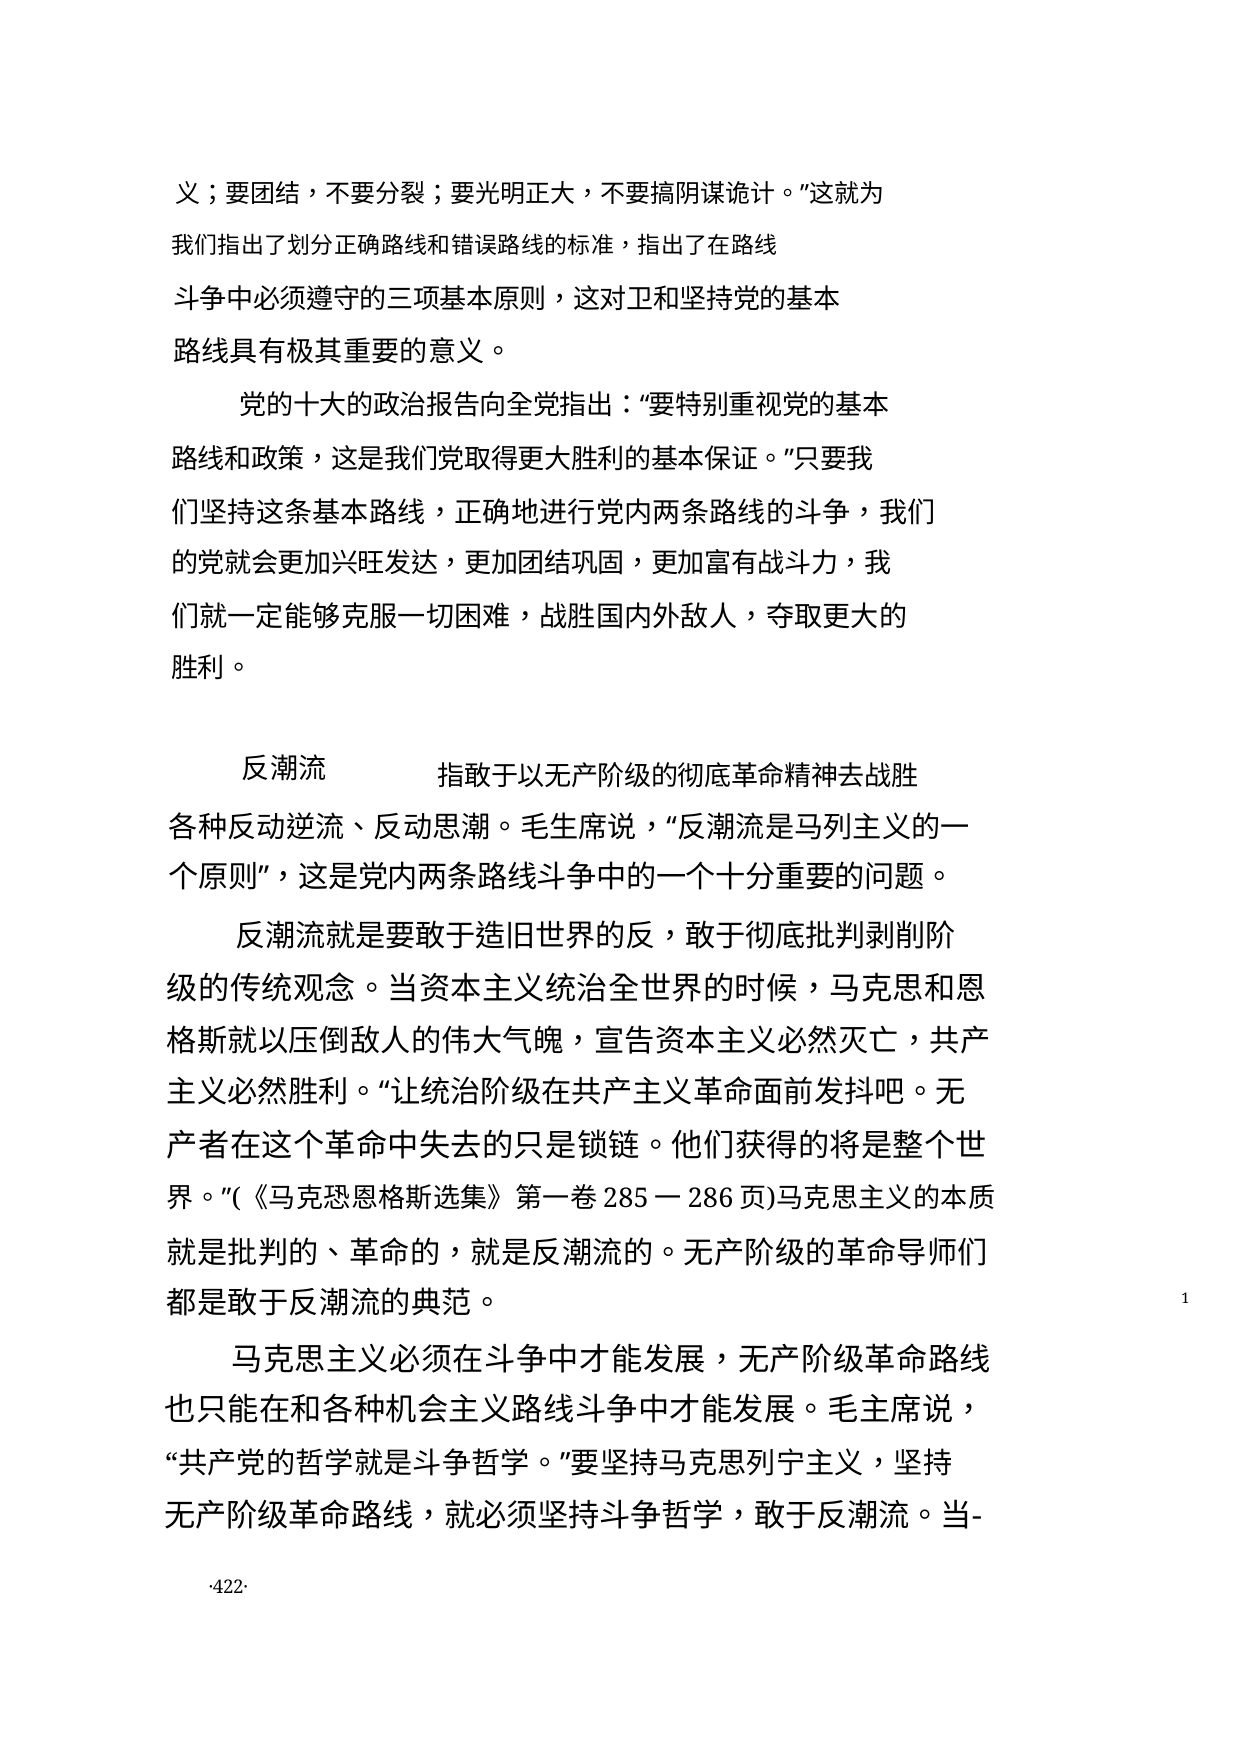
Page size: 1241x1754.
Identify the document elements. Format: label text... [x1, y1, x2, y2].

text 反潮流 [242, 756, 369, 784]
text 我们指出了划分正确路线和错误路线的标准，指出了在路线 [171, 235, 1009, 258]
text “共产党的哲学就是斗争哲学。”要坚持马克思列宁主义，坚持 [164, 1449, 1116, 1479]
text 产者在这个革命中失去的只是锁链。他们获得的将是整个世 [167, 1131, 1116, 1162]
text 各种反动逆流、反动思潮。毛生席说，“反潮流是马列主义的一 [169, 814, 1111, 843]
text 路线具有极其重要的意义。 [173, 339, 939, 367]
text 胜利。 [171, 656, 1051, 683]
text 都是敢于反潮流的典范。 [167, 1289, 1111, 1320]
text 级的传统观念。当资本主义统治全世界的时候，马克思和恩 [167, 974, 1116, 1006]
text 斗争中必须遵守的三项基本原则，这对卫和坚持党的基本 [173, 287, 939, 314]
text 界。”(《马克恐恩格斯选集》第一卷285一286页)马克思主义的本质 [167, 1185, 1116, 1212]
text 们就一定能够克服一切困难，战胜国内外敌人，夺取更大的 [171, 604, 1051, 632]
text 指敢于以无产阶级的彻底革命精神去战胜 [437, 764, 989, 791]
text 的党就会更加兴旺发达，更加团结巩固，更加富有战斗力，我 [171, 552, 1051, 578]
text 1 [1181, 1291, 1211, 1306]
text 党的十大的政治报告向全党指出：“要特别重视党的基本 [239, 393, 1051, 420]
text 路线和政策，这是我们党取得更大胜利的基本保证。”只要我 [171, 447, 1051, 474]
text 格斯就以压倒敌人的伟大气魄，宣告资本主义必然灭亡，共产 [167, 1027, 1116, 1057]
text 们坚持这条基本路线，正确地进行党内两条路线的斗争，我们 [171, 499, 1051, 528]
text 无产阶级革命路线，就必须坚持斗争哲学，敢于反潮流。当- [164, 1502, 1116, 1533]
text 义；要团结，不要分裂；要光明正大，不要搞阴谋诡计。”这就为 [175, 183, 1009, 208]
text 个原则”，这是党内两条路线斗争中的一个十分重要的问题。 [169, 864, 1111, 894]
text 就是批判的、革命的，就是反潮流的。无产阶级的革命导师们 [167, 1239, 1111, 1269]
text ·422· [208, 1579, 301, 1597]
text 也只能在和各种机会主义路线斗争中才能发展。毛主席说， [164, 1395, 1116, 1427]
text 马克思主义必须在斗争中才能发展，无产阶级革命路线 [231, 1345, 1116, 1377]
text 反潮流就是要敢于造旧世界的反，敢于彻底批判剥削阶 [235, 922, 1116, 952]
text 主义必然胜利。“让统治阶级在共产主义革命面前发抖吧。无 [167, 1079, 1116, 1109]
